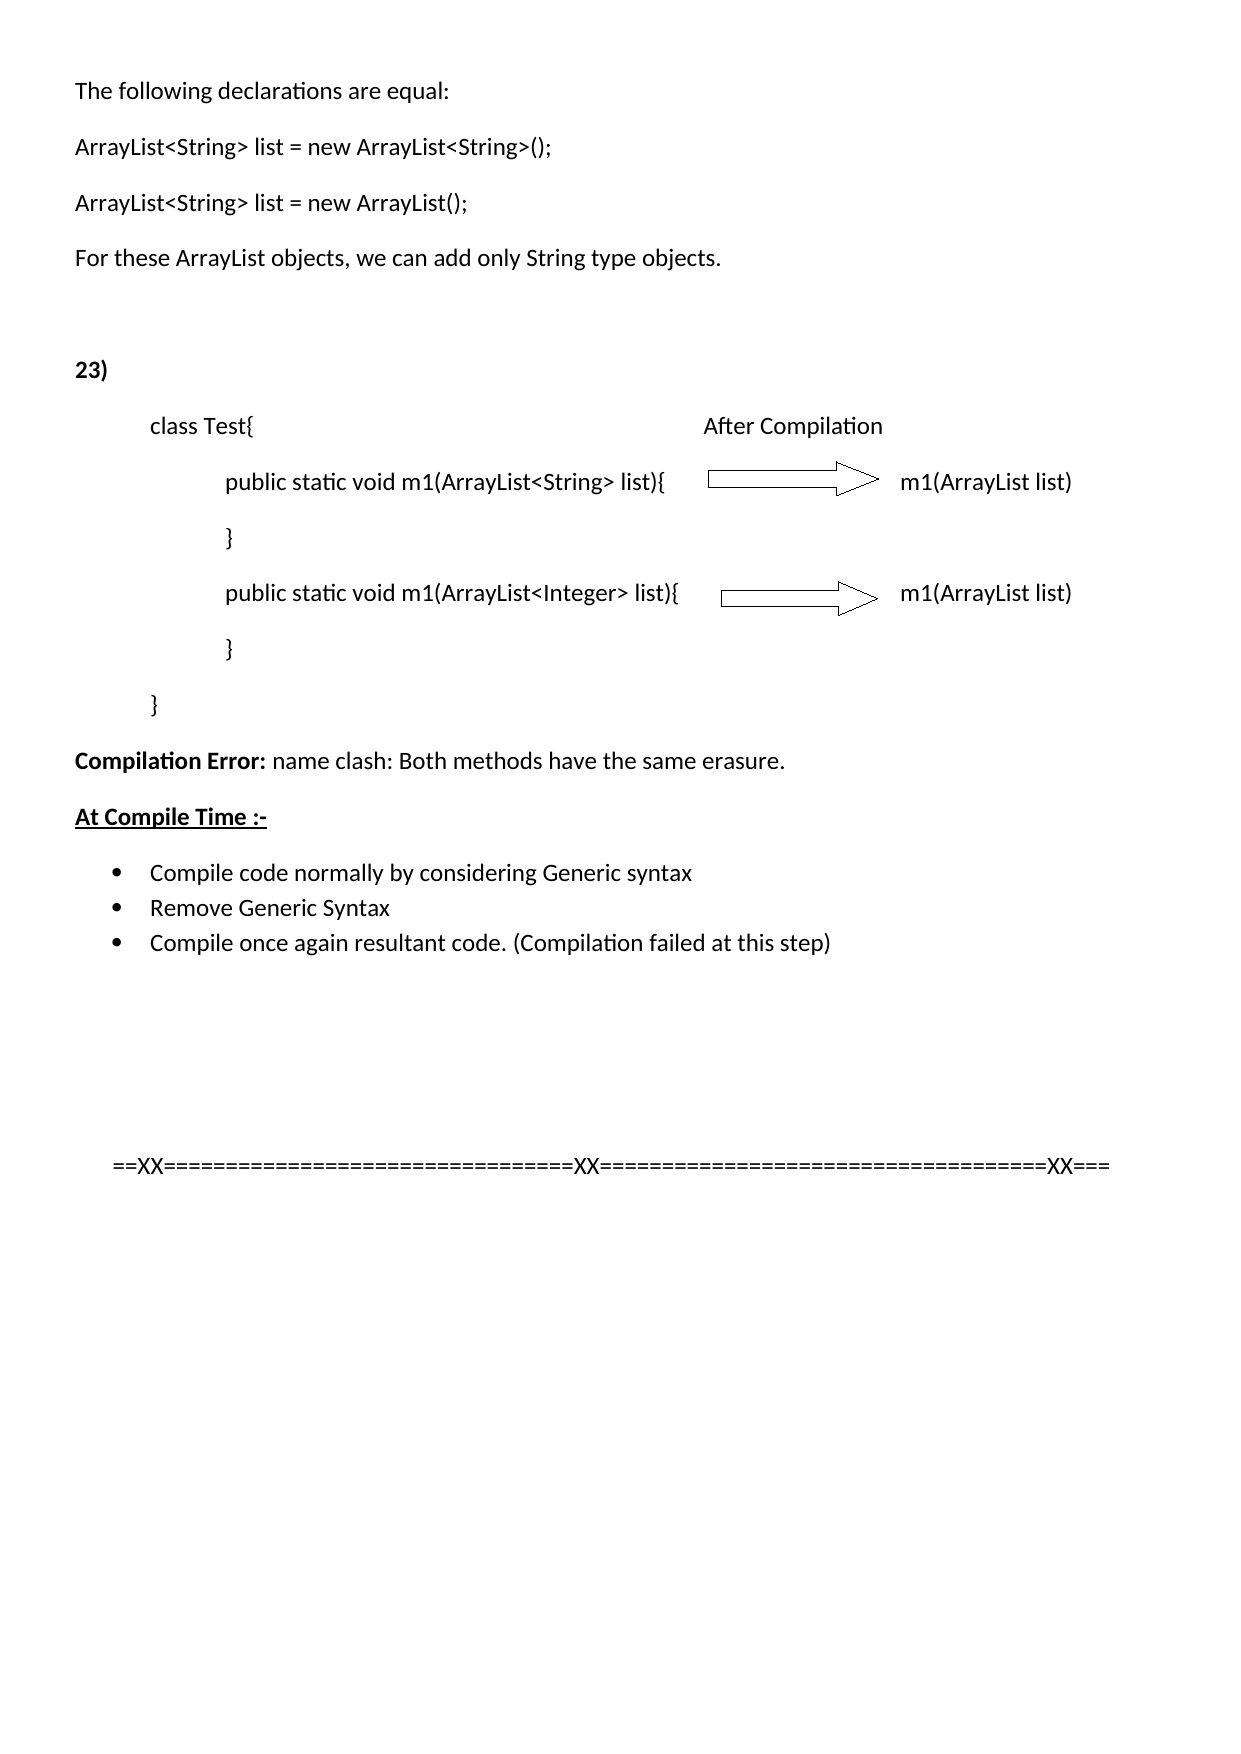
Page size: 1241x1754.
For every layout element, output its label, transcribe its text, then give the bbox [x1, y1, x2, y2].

text 23) [75, 354, 1165, 385]
text } [75, 633, 1165, 664]
text public static void m1(ArrayList<String> list){ m1(ArrayList list) [839, 466, 1165, 496]
text ArrayList<String> list = new ArrayList<String>(); [75, 131, 1165, 161]
text At Compile Time :- [75, 801, 1165, 831]
text public static void m1(ArrayList<Integer> list){ m1(ArrayList list) [75, 577, 1165, 608]
text Compilation Error: name clash: Both methods have the same erasure. [75, 745, 1165, 776]
text } [75, 522, 1165, 552]
text class Test{ After Compilation [75, 410, 1165, 441]
list Compile once again resultant code. (Compilation failed at this step) [112, 927, 1165, 957]
text ==XX=================================XX====================================XX=== [75, 1150, 1165, 1181]
text } [75, 689, 1165, 720]
text public static void m1(ArrayList<String> list){ m1(ArrayList list) [75, 466, 836, 496]
text ArrayList<String> list = new ArrayList(); [75, 187, 1165, 217]
text For these ArrayList objects, we can add only String type objects. [75, 242, 1165, 273]
text The following declarations are equal: [75, 75, 1165, 106]
list Compile code normally by considering Generic syntax [112, 857, 1165, 887]
list Remove Generic Syntax [112, 892, 1165, 922]
